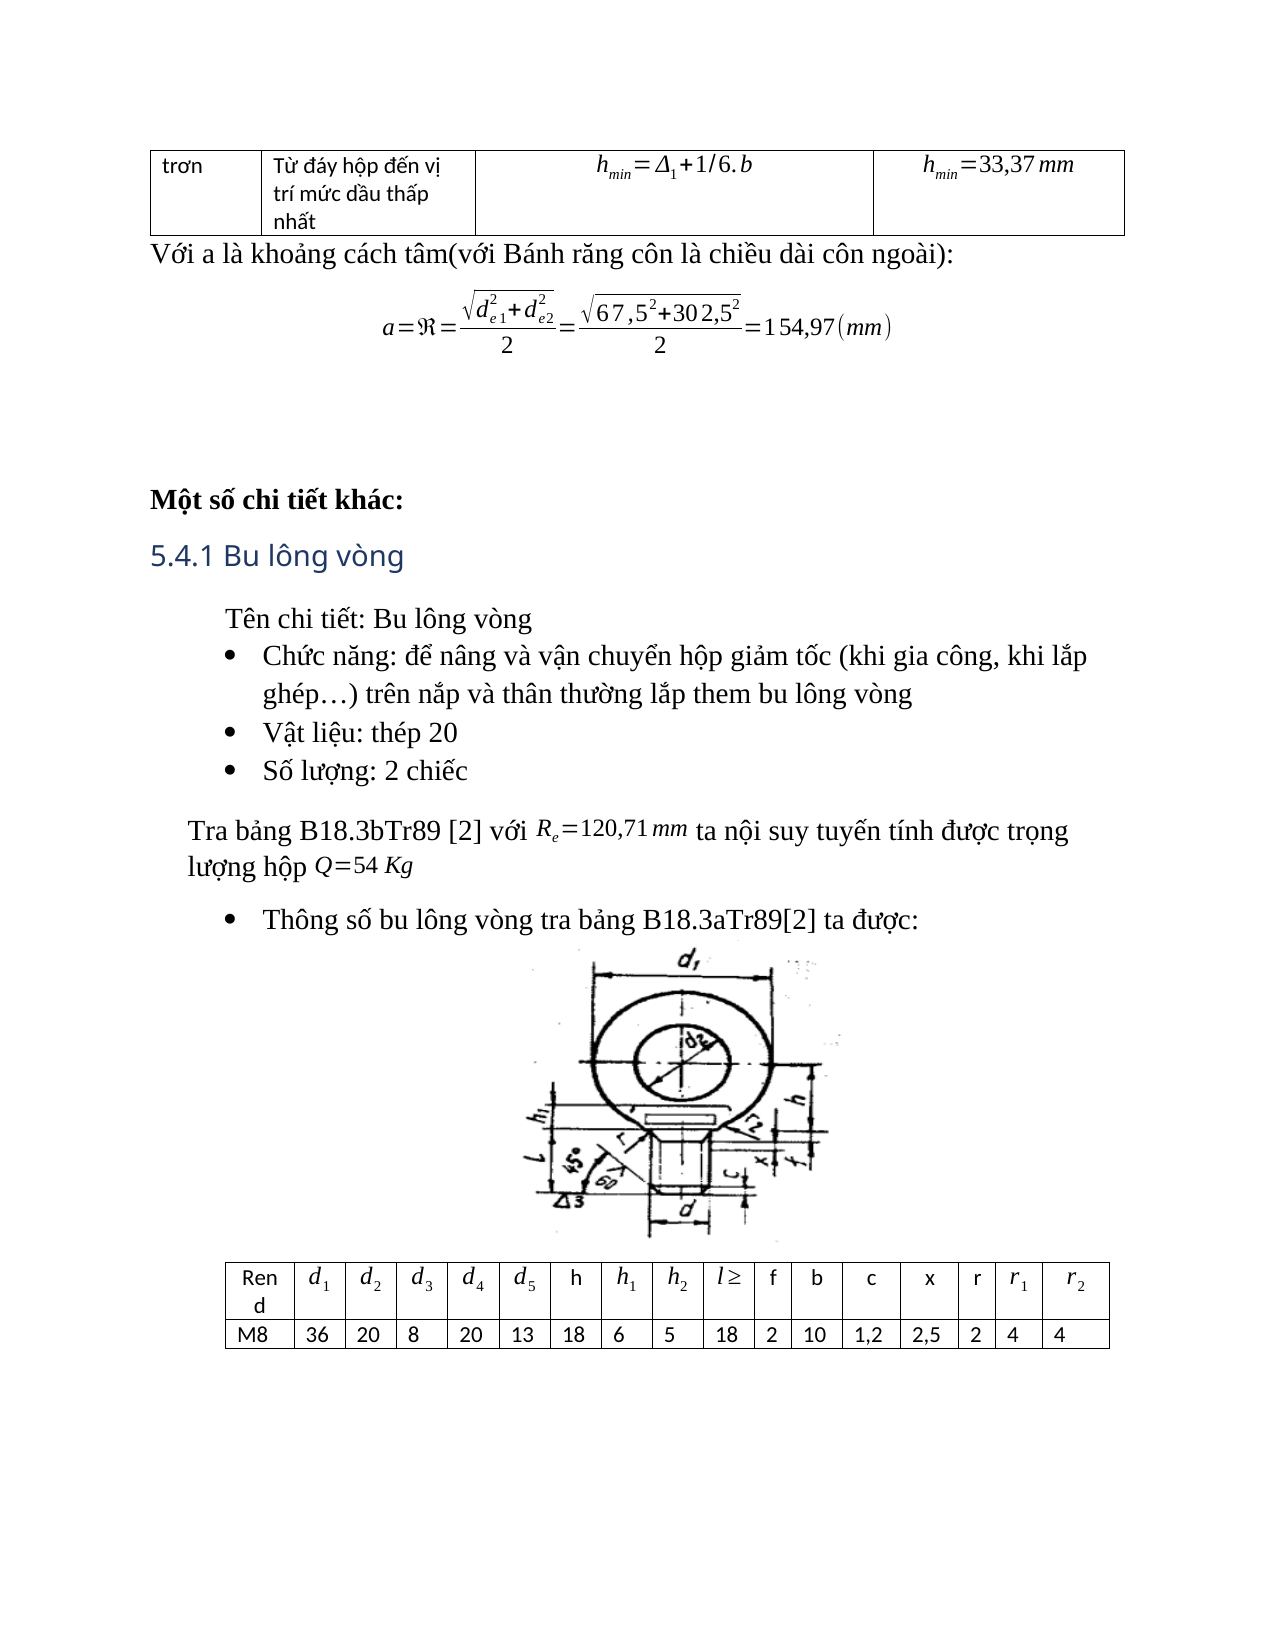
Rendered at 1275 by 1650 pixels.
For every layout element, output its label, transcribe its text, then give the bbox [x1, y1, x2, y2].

table_header [397, 1263, 447, 1319]
list Vật liệu: thép 20 [225, 715, 1125, 748]
table_header [1043, 1263, 1109, 1319]
table_header [653, 1263, 703, 1319]
table_cell 20 [346, 1320, 396, 1348]
table_header [448, 1263, 499, 1319]
table_header h [551, 1263, 601, 1319]
table_header c [843, 1263, 900, 1319]
table_header x [901, 1263, 958, 1319]
table_header [346, 1263, 396, 1319]
table_cell 2 [755, 1320, 791, 1348]
subtitle 5.4.1 Bu lông vòng [150, 535, 1125, 575]
table_header [602, 1263, 652, 1319]
table_cell 4 [1043, 1320, 1109, 1348]
text Một số chi tiết khác: [150, 482, 1125, 516]
table_header [704, 1263, 754, 1319]
list Chức năng: để nâng và vận chuyển hộp giảm tốc (khi gia công, khi lắp ghép…) trên nắp và thân thường lắp them bu lông vòng [225, 638, 1125, 710]
table_cell [476, 151, 873, 235]
picture [507, 940, 843, 1243]
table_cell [151, 151, 261, 235]
text Với a là khoảng cách tâm(với Bánh răng côn là chiều dài côn ngoài): [150, 236, 1125, 270]
table_header [500, 1263, 550, 1319]
list Thông số bu lông vòng tra bảng B18.3aTr89[2] ta được: [225, 902, 1125, 936]
table_cell 6 [602, 1320, 652, 1348]
table_cell 10 [792, 1320, 842, 1348]
table_cell Từ đáy hộp đến vị trí mức dầu thấp nhất [262, 151, 475, 235]
table_cell 18 [551, 1320, 601, 1348]
table_cell 8 [397, 1320, 447, 1348]
list Số lượng: 2 chiếc [225, 753, 1125, 787]
text Tra bảng B18.3bTr89 [2] với ta nội suy tuyến tính được trọng lượng hộp [187, 813, 1125, 883]
table_header [996, 1263, 1042, 1319]
table_cell 1,2 [843, 1320, 900, 1348]
list Tên chi tiết: Bu lông vòng [225, 602, 1125, 635]
table_cell 4 [996, 1320, 1042, 1348]
table_cell 20 [448, 1320, 499, 1348]
table_cell 13 [500, 1320, 550, 1348]
table_cell 5 [653, 1320, 703, 1348]
table_cell 18 [704, 1320, 754, 1348]
table_header b [792, 1263, 842, 1319]
table_header Ren d [226, 1263, 294, 1319]
table_cell 36 [295, 1320, 345, 1348]
table_cell 2,5 [901, 1320, 958, 1348]
table_header r [959, 1263, 995, 1319]
table_cell 2 [959, 1320, 995, 1348]
table_header [295, 1263, 345, 1319]
table_cell [874, 151, 1124, 235]
table_header f [755, 1263, 791, 1319]
table_cell M8 [226, 1320, 294, 1348]
